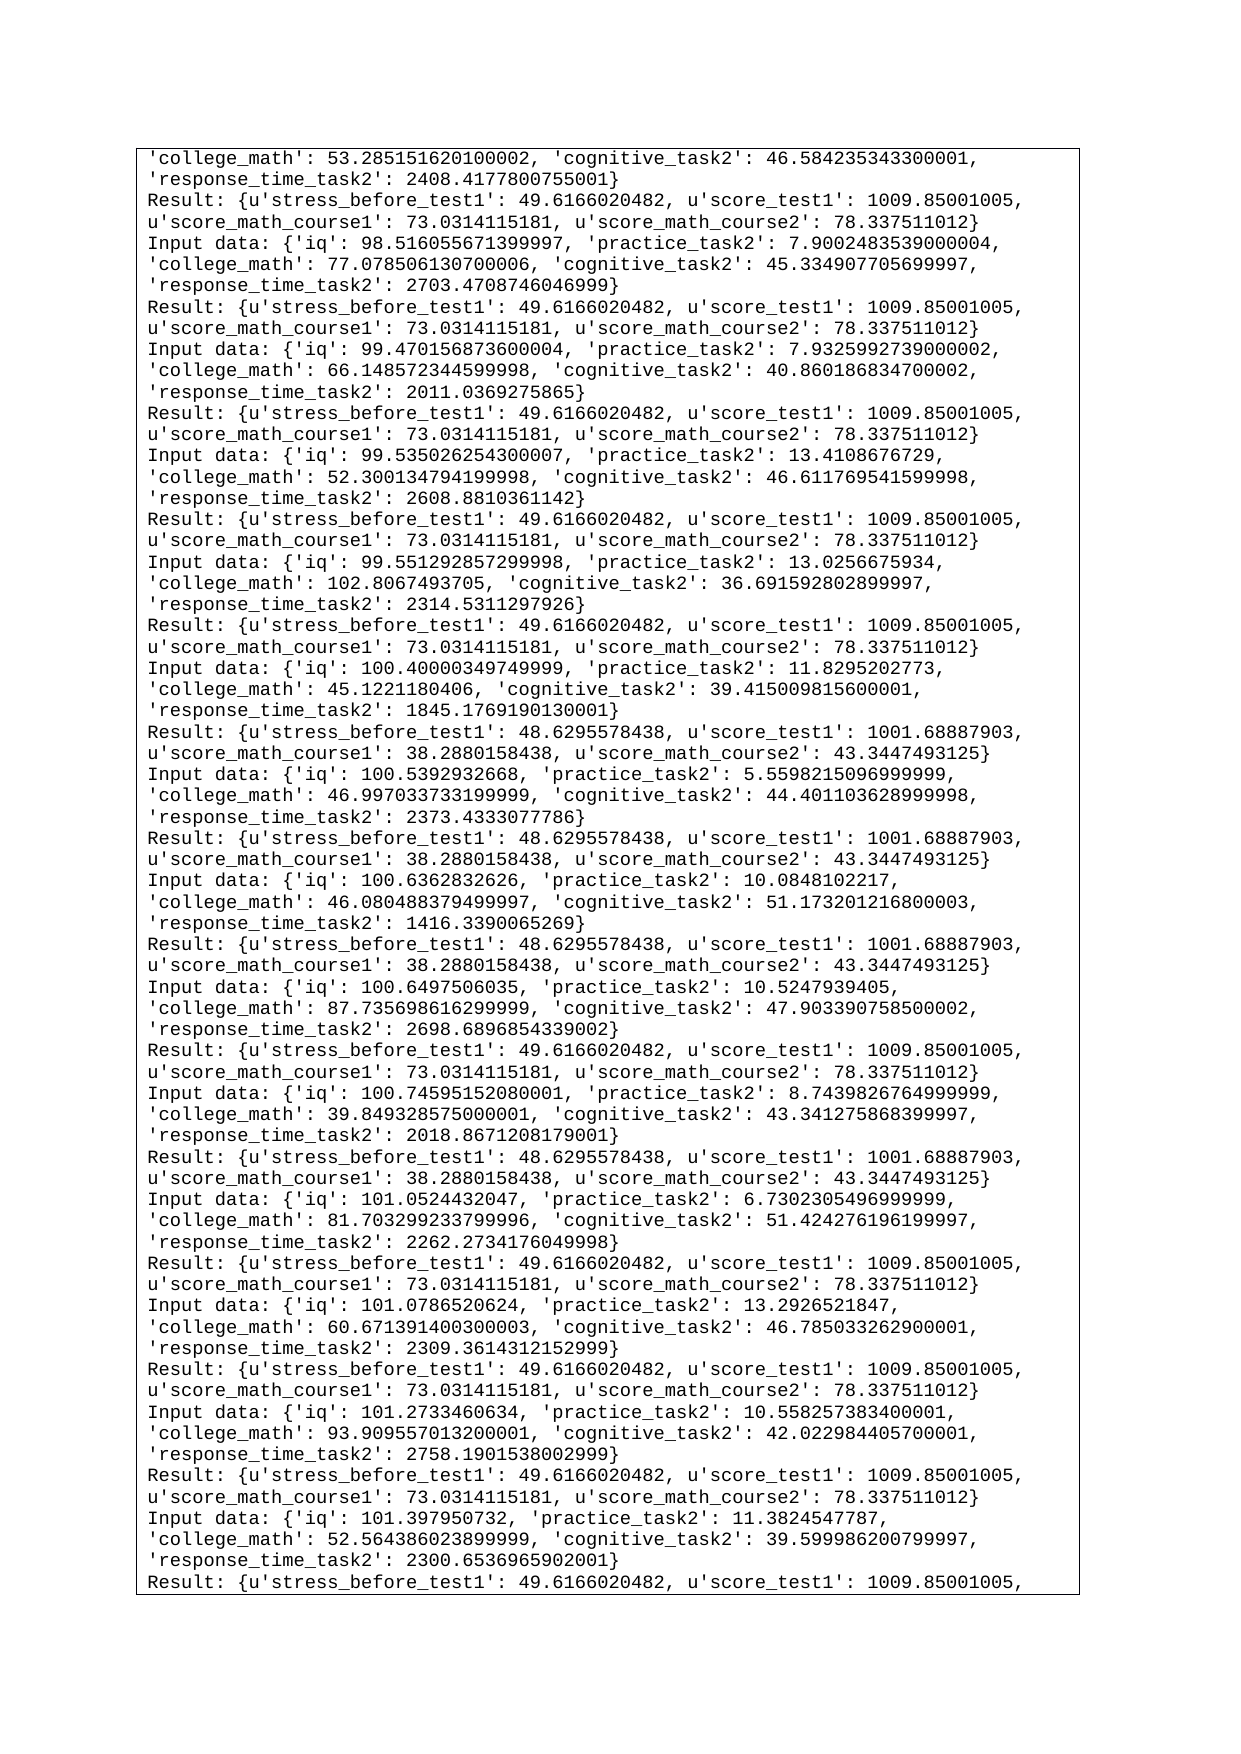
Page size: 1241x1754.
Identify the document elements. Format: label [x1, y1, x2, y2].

table_header [137, 149, 1079, 1594]
